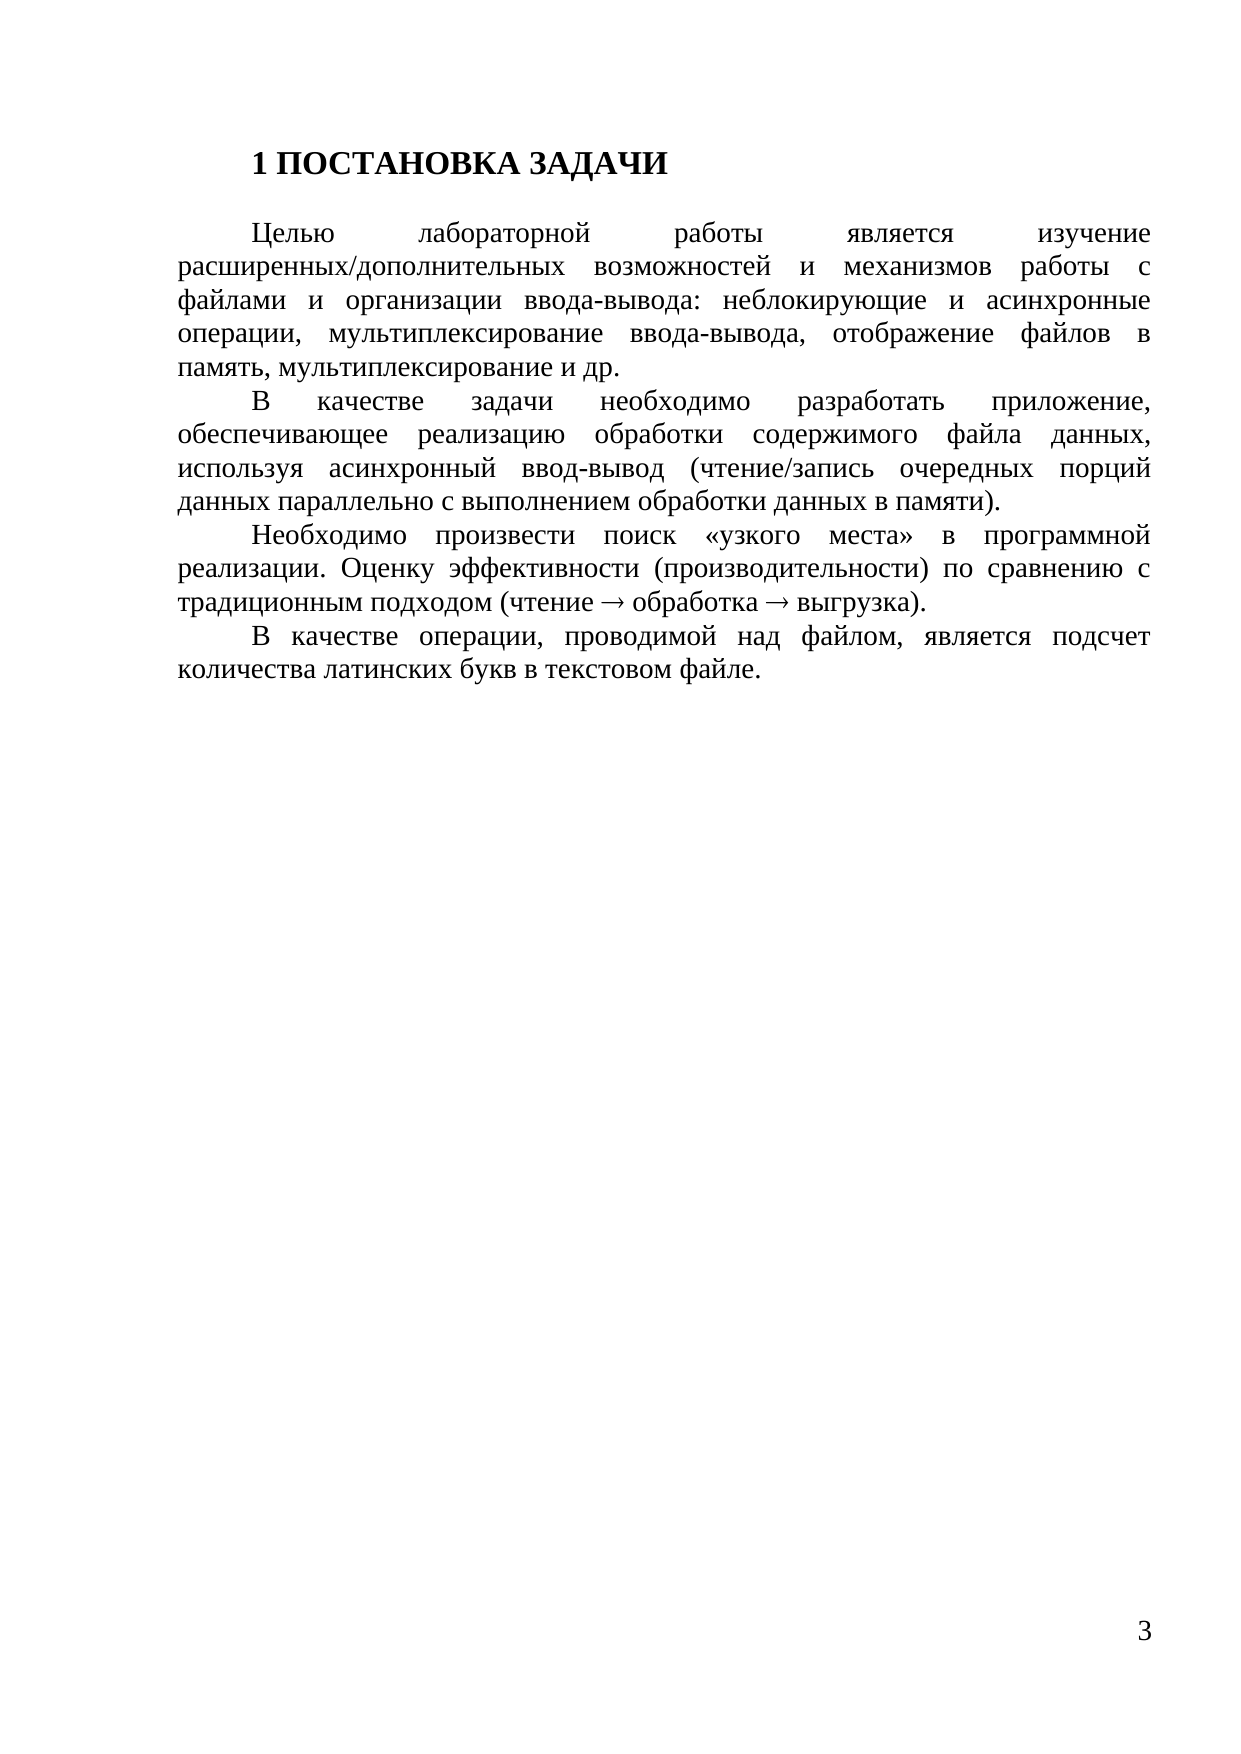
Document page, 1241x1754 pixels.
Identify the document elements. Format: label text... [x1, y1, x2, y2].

text В качестве операции, проводимой над файлом, является подсчет количества латинских букв в текстовом файле. [177, 618, 1152, 685]
text В качестве задачи необходимо разработать приложение, обеспечивающее реализацию обработки содержимого файла данных, используя асинхронный ввод-вывод (чтение/запись очередных порций данных параллельно с выполнением обработки данных в памяти). [177, 383, 1152, 517]
text Целью лабораторной работы является изучение расширенных/дополнительных возможностей и механизмов работы с файлами и организации ввода-вывода: неблокирующие и асинхронные операции, мультиплексирование ввода-вывода, отображение файлов в память, мультиплексирование и др. [177, 215, 1152, 383]
subtitle 1 ПОСТАНОВКА ЗАДАЧИ [177, 143, 1152, 181]
text Необходимо произвести поиск «узкого места» в программной реализации. Оценку эффективности (производительности) по сравнению с традиционным подходом (чтение обработка выгрузка). [177, 517, 1152, 618]
